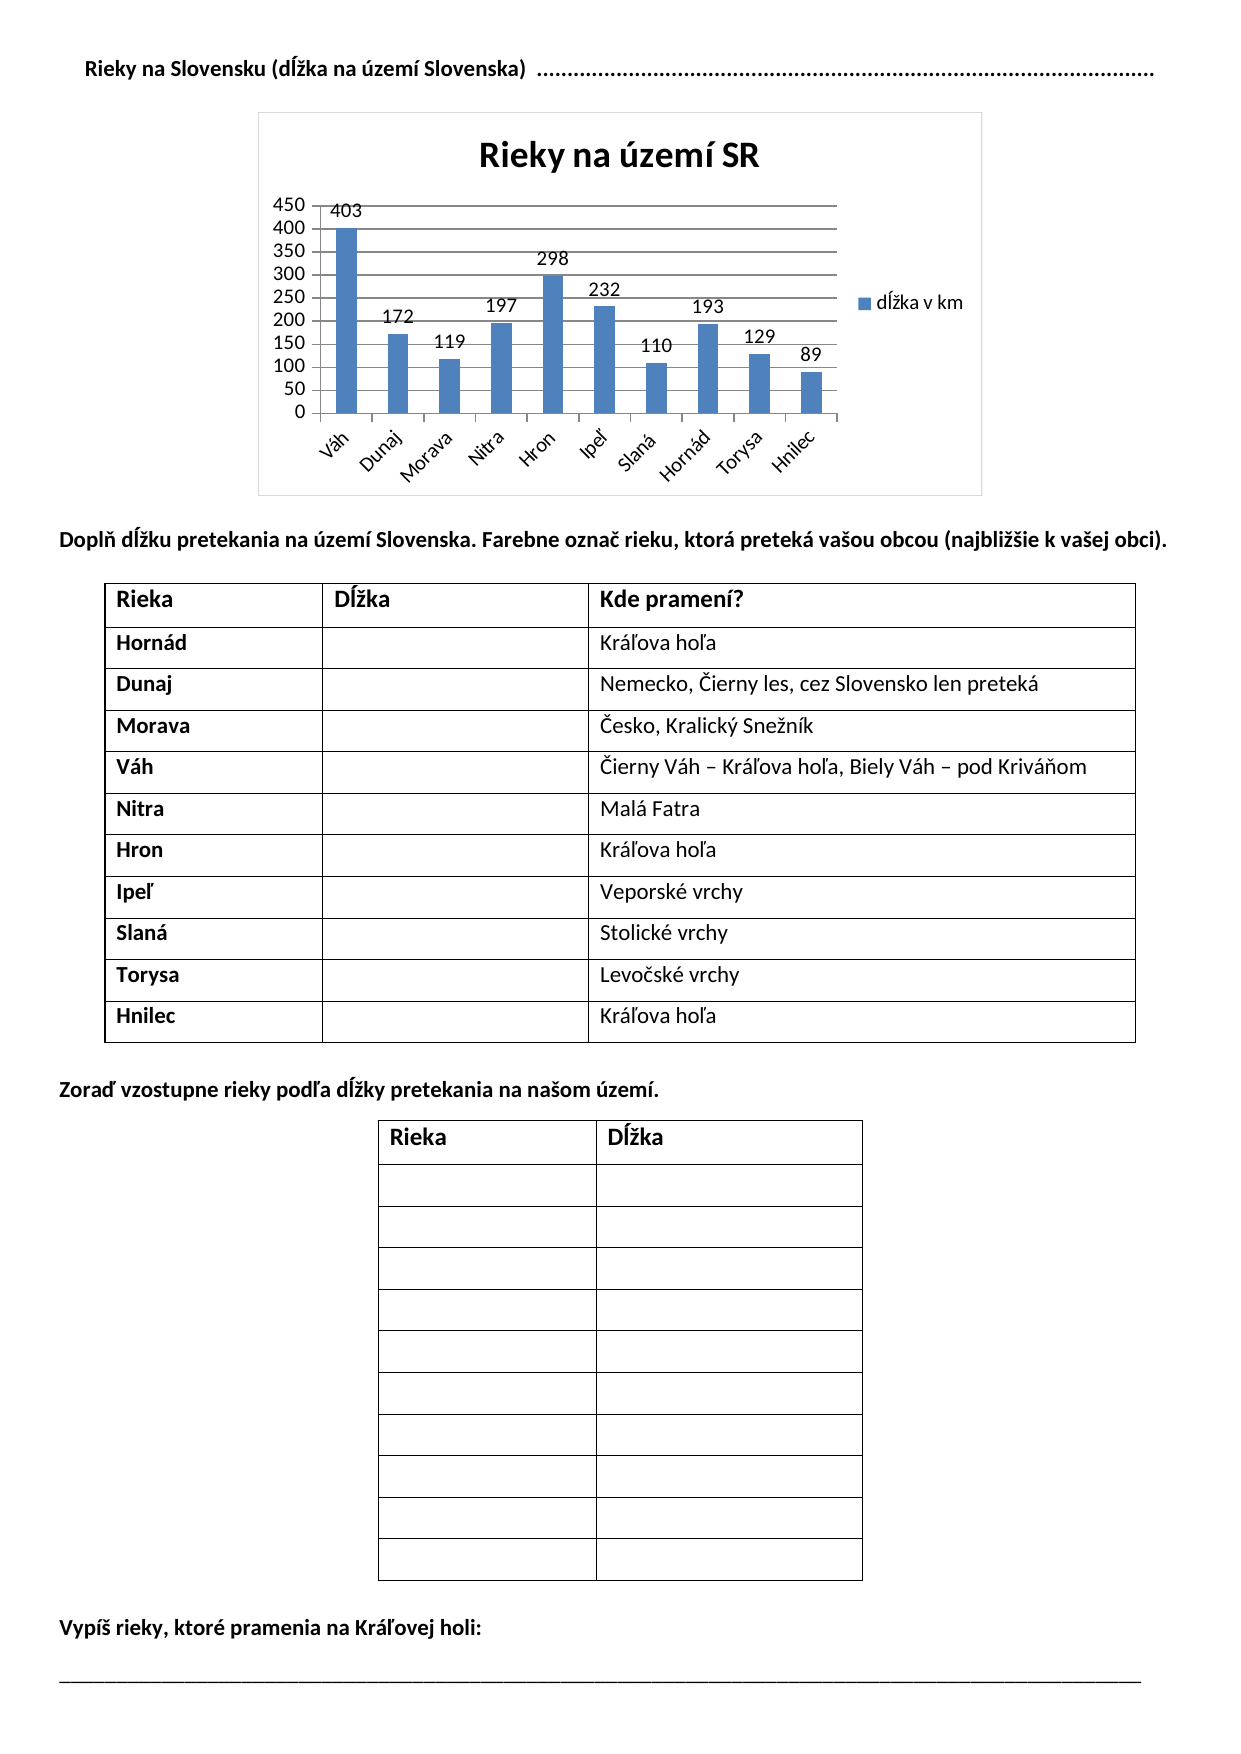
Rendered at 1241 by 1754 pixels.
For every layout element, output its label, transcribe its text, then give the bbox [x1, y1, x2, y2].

table_cell Dunaj [106, 669, 322, 710]
table_cell [597, 1290, 862, 1330]
table_cell [597, 1373, 862, 1413]
table_cell Hron [106, 835, 322, 876]
text Zoraď vzostupne rieky podľa dĺžky pretekania na našom území. [59, 1075, 1181, 1103]
table_cell [597, 1498, 862, 1538]
table_cell Hnilec [106, 1002, 322, 1042]
table_cell Morava [106, 711, 322, 751]
table_cell [379, 1539, 596, 1580]
table_cell Hornád [106, 628, 322, 668]
table_cell [597, 1415, 862, 1455]
table_cell [597, 1331, 862, 1372]
table_cell Kráľova hoľa [589, 1002, 1135, 1042]
table_cell [323, 711, 588, 751]
table_cell Malá Fatra [589, 794, 1135, 834]
table_cell [323, 919, 588, 959]
table_cell [597, 1539, 862, 1580]
table_cell [379, 1456, 596, 1497]
table_header Rieka [379, 1121, 596, 1164]
table_cell Nitra [106, 794, 322, 834]
text _______________________________________________________________________________________________ [59, 1658, 1181, 1686]
table_header Dĺžka [323, 584, 588, 627]
table_cell Česko, Kralický Snežník [589, 711, 1135, 751]
table_cell [323, 794, 588, 834]
table_cell Torysa [106, 960, 322, 1001]
table_cell Nemecko, Čierny les, cez Slovensko len preteká [589, 669, 1135, 710]
table_cell [379, 1415, 596, 1455]
table_cell [323, 835, 588, 876]
table_cell Kráľova hoľa [589, 628, 1135, 668]
table_cell [597, 1248, 862, 1289]
table_cell Veporské vrchy [589, 877, 1135, 917]
table_cell [597, 1207, 862, 1247]
table_cell Kráľova hoľa [589, 835, 1135, 876]
table_cell [323, 1002, 588, 1042]
table_cell [379, 1248, 596, 1289]
text Rieky na Slovensku (dĺžka na území Slovenska) ..................................................................................................... [59, 54, 1181, 83]
table_cell [323, 669, 588, 710]
table_cell [323, 628, 588, 668]
table_cell Levočské vrchy [589, 960, 1135, 1001]
table_cell [379, 1207, 596, 1247]
table_cell [379, 1331, 596, 1372]
table_cell [379, 1290, 596, 1330]
table_cell Slaná [106, 919, 322, 959]
table_header Kde pramení? [589, 584, 1135, 627]
table_cell Stolické vrchy [589, 919, 1135, 959]
table_cell [597, 1165, 862, 1206]
table_cell [379, 1498, 596, 1538]
table_cell [379, 1373, 596, 1413]
table_cell [323, 752, 588, 793]
table_cell Ipeľ [106, 877, 322, 917]
table_cell [323, 960, 588, 1001]
table_cell Čierny Váh – Kráľova hoľa, Biely Váh – pod Kriváňom [589, 752, 1135, 793]
table_cell [379, 1165, 596, 1206]
table_cell [323, 877, 588, 917]
table_cell [597, 1456, 862, 1497]
table_header Rieka [106, 584, 322, 627]
table_cell Váh [106, 752, 322, 793]
table_header Dĺžka [597, 1121, 862, 1164]
text Doplň dĺžku pretekania na území Slovenska. Farebne označ rieku, ktorá preteká vašou obcou (najbližšie k vašej obci). [59, 525, 1181, 553]
text Vypíš rieky, ktoré pramenia na Kráľovej holi: [59, 1613, 1181, 1641]
